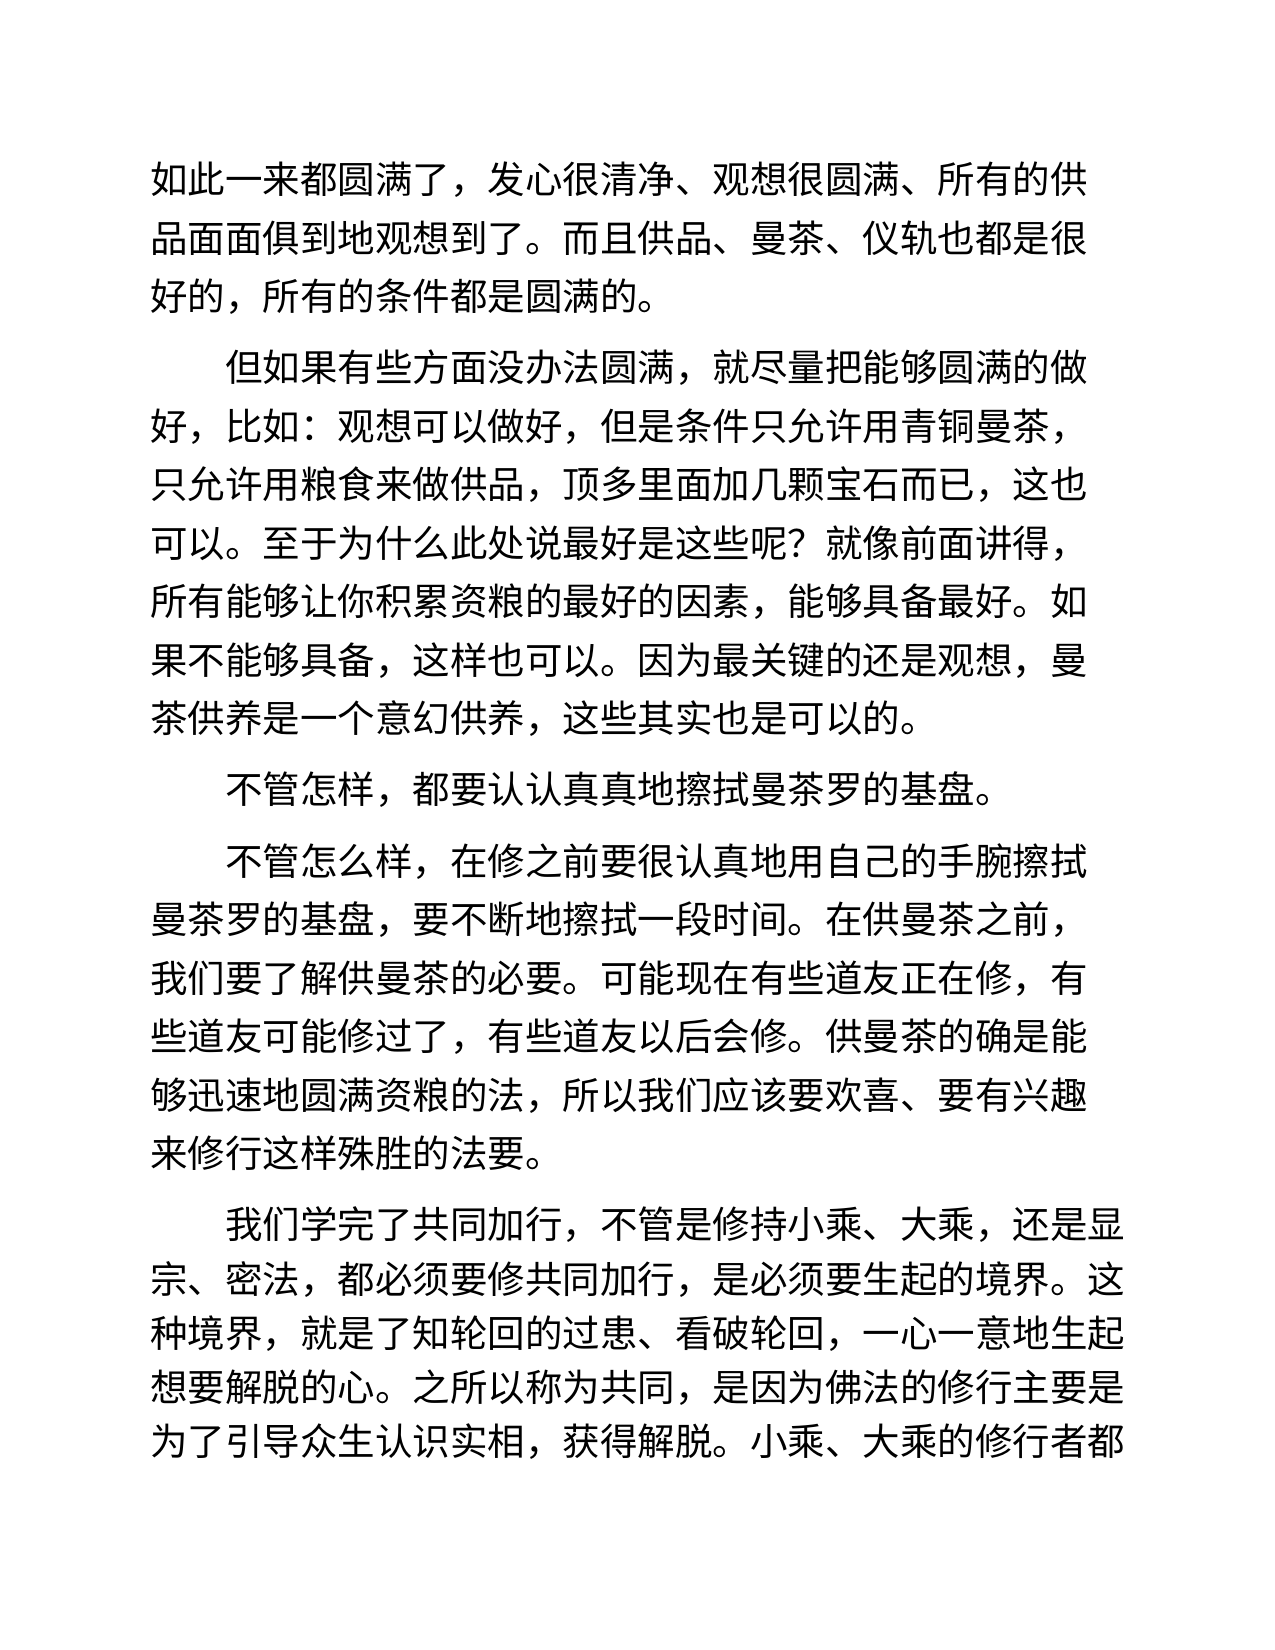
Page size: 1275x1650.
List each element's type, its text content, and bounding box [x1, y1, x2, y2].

text 不管怎么样，在修之前要很认真地用自己的手腕擦拭曼茶罗的基盘，要不断地擦拭一段时间。在供曼茶之前，我们要了解供曼茶的必要。可能现在有些道友正在修，有些道友可能修过了，有些道友以后会修。供曼茶的确是能够迅速地圆满资粮的法，所以我们应该要欢喜、要有兴趣来修行这样殊胜的法要。 [150, 831, 1110, 1178]
text 但如果有些方面没办法圆满，就尽量把能够圆满的做好，比如：观想可以做好，但是条件只允许用青铜曼茶，只允许用粮食来做供品，顶多里面加几颗宝石而已，这也可以。至于为什么此处说最好是这些呢？就像前面讲得，所有能够让你积累资粮的最好的因素，能够具备最好。如果不能够具备，这样也可以。因为最关键的还是观想，曼茶供养是一个意幻供养，这些其实也是可以的。 [150, 338, 1110, 744]
text 不管怎样，都要认认真真地擦拭曼茶罗的基盘。 [150, 760, 1110, 815]
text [150, 150, 1110, 321]
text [150, 1195, 1125, 1467]
